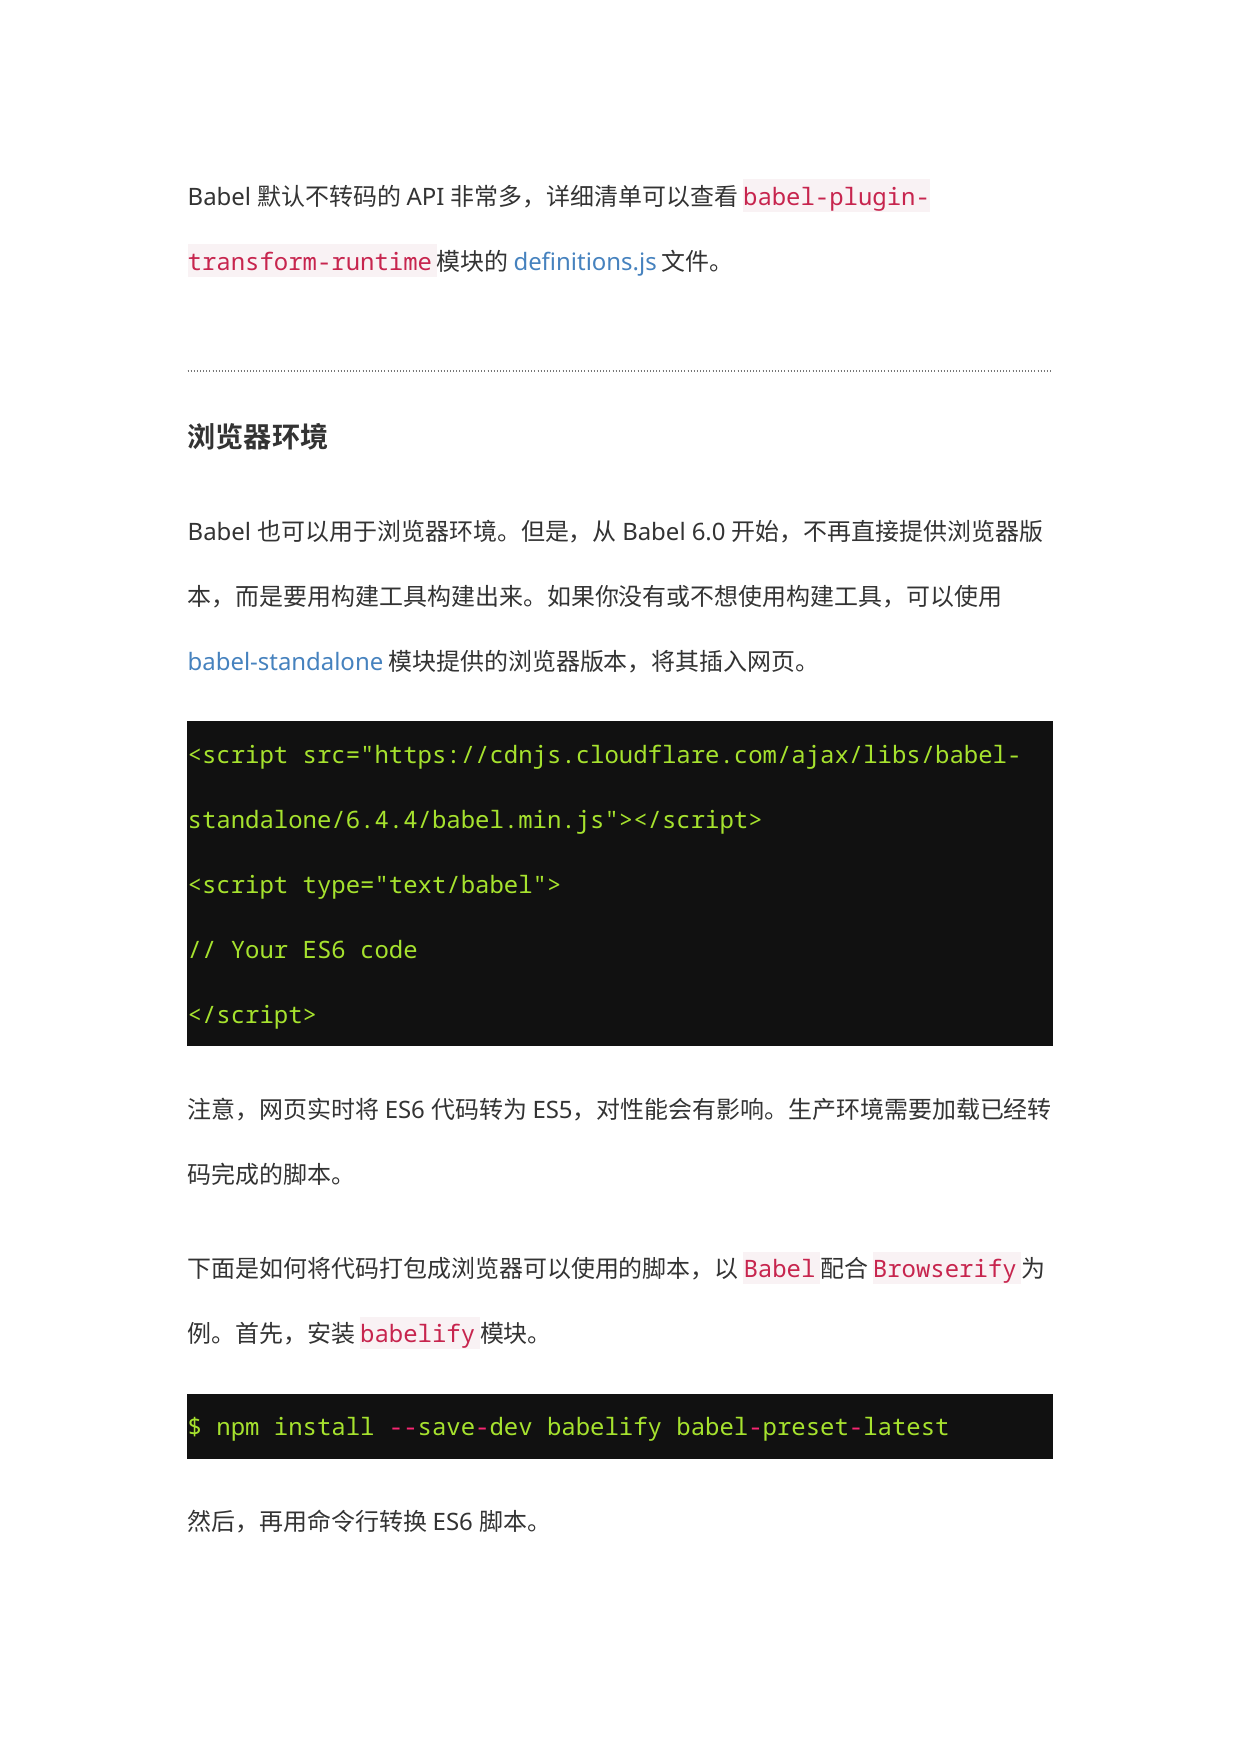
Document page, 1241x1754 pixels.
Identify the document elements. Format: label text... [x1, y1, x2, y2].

text Babel 默认不转码的 API 非常多，详细清单可以查看babel-plugin-transform-runtime模块的definitions.js文件。 [187, 162, 1053, 292]
text Babel 也可以用于浏览器环境。但是，从 Babel 6.0 开始，不再直接提供浏览器版本，而是要用构建工具构建出来。如果你没有或不想使用构建工具，可以使用babel-standalone模块提供的浏览器版本，将其插入网页。 [187, 497, 1053, 692]
text 下面是如何将代码打包成浏览器可以使用的脚本，以Babel配合Browserify为例。首先，安装babelify模块。 [187, 1234, 1053, 1364]
text // Your ES6 code [187, 916, 1053, 981]
subtitle 浏览器环境 [187, 370, 1053, 468]
text </script> [187, 981, 1053, 1046]
text <script type="text/babel"> [187, 851, 1053, 916]
text <script src="https://cdnjs.cloudflare.com/ajax/libs/babel-standalone/6.4.4/babel.min.js"></script> [187, 721, 1053, 851]
text $ npm install --save-dev babelify babel-preset-latest [187, 1394, 1053, 1459]
text 注意，网页实时将 ES6 代码转为 ES5，对性能会有影响。生产环境需要加载已经转码完成的脚本。 [187, 1075, 1053, 1205]
text 然后，再用命令行转换 ES6 脚本。 [187, 1488, 1053, 1553]
